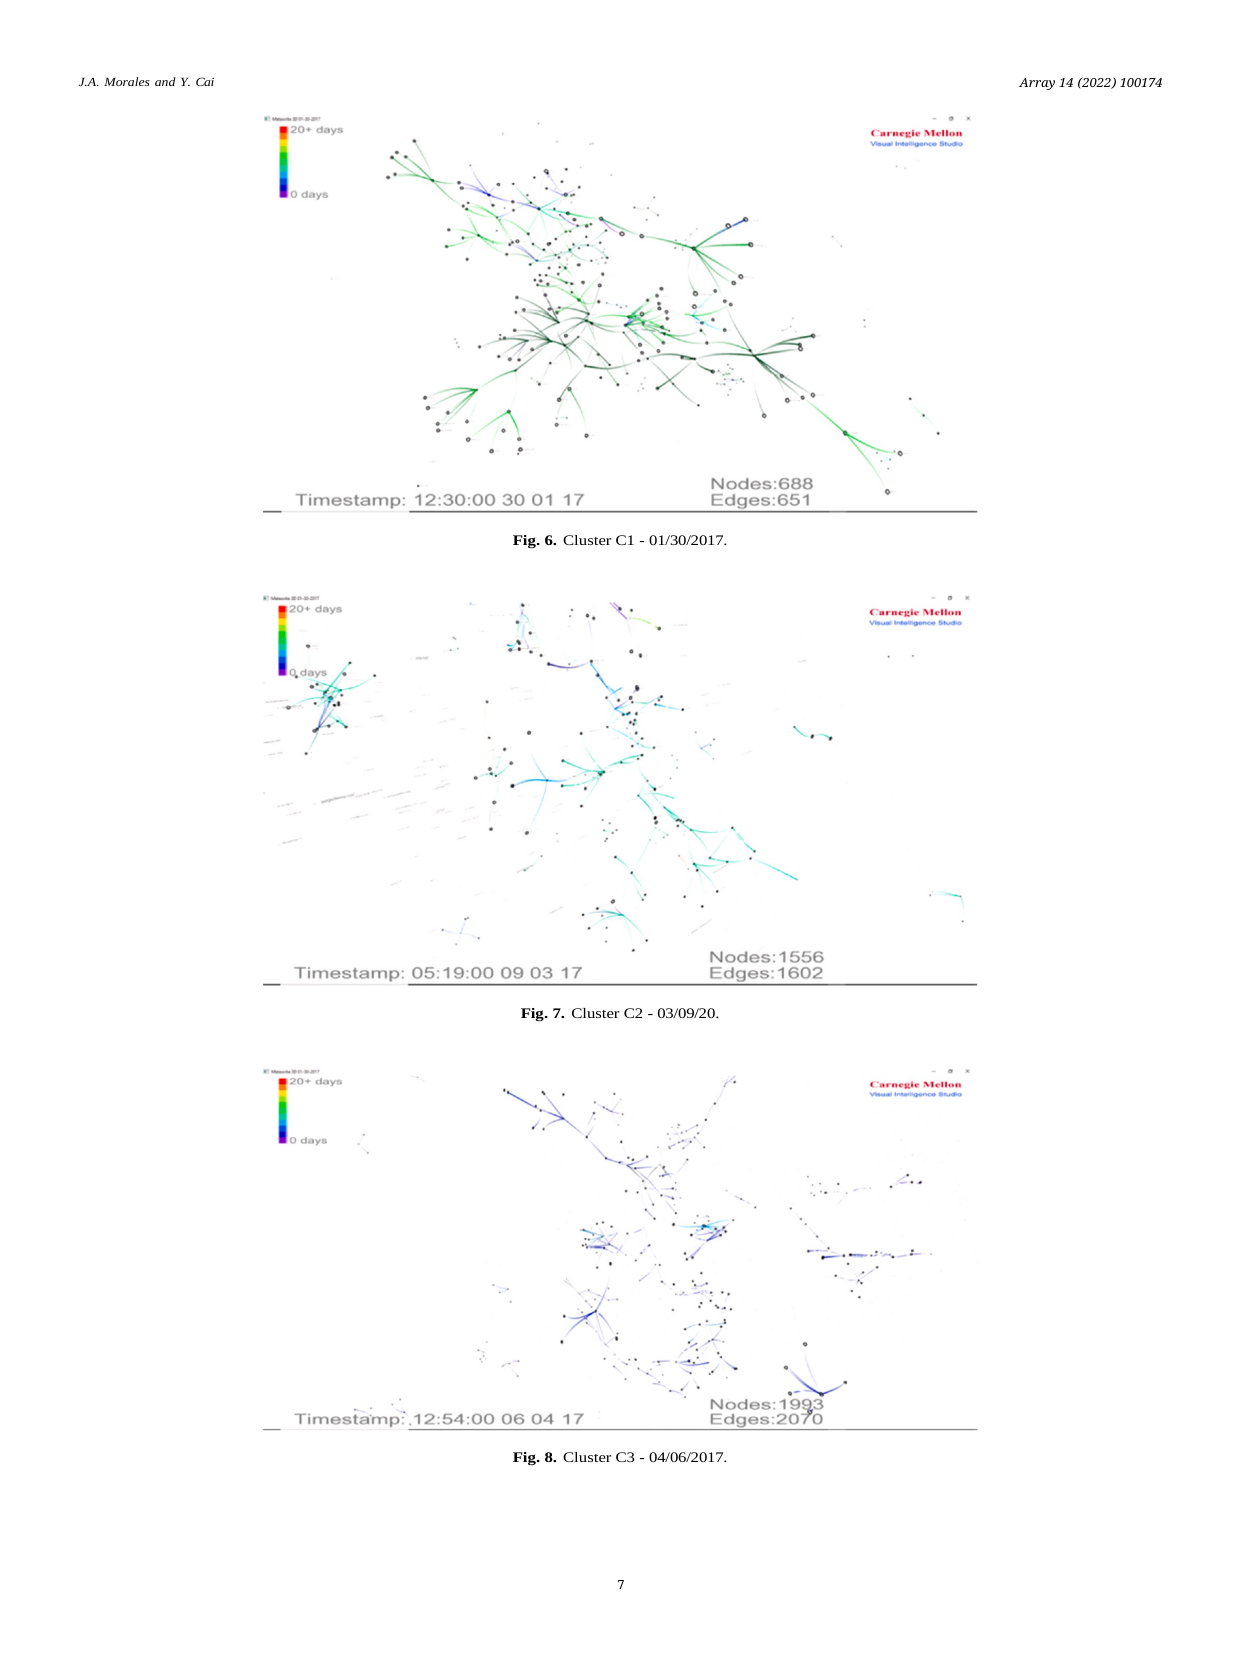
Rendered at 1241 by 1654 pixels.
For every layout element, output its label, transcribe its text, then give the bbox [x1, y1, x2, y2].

text Fig. 8. Cluster C3 - 04/06/2017. [273, 1449, 967, 1466]
picture [262, 1066, 979, 1431]
text Fig. 6. Cluster C1 - 01/30/2017. [273, 532, 967, 549]
text Fig. 7. Cluster C2 - 03/09/20. [273, 1004, 967, 1021]
picture [262, 593, 978, 986]
picture [262, 114, 978, 514]
